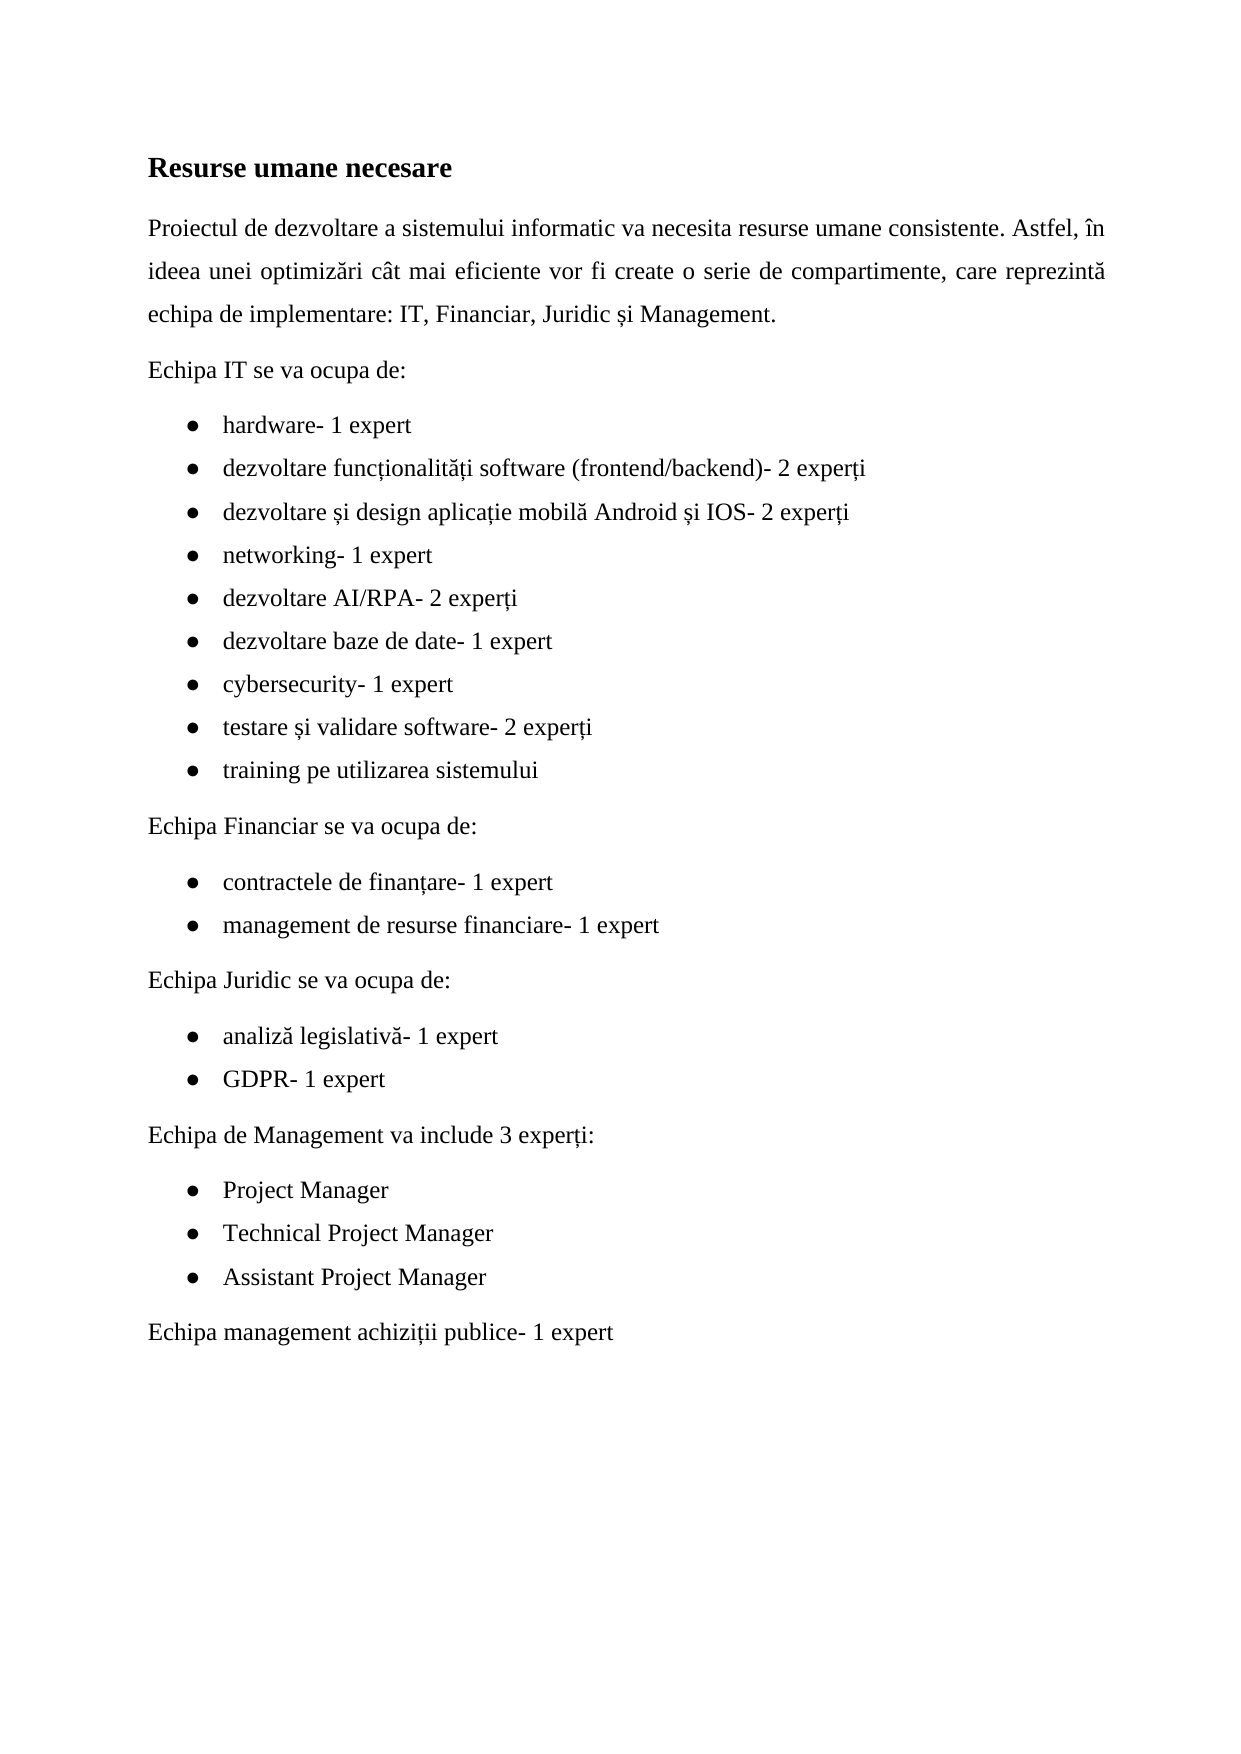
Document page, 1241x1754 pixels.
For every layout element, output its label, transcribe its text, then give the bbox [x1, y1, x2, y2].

list testare și validare software- 2 experți [185, 712, 1106, 741]
list contractele de finanțare- 1 expert [185, 867, 1106, 895]
text Echipa Financiar se va ocupa de: [148, 811, 1106, 840]
list dezvoltare și design aplicație mobilă Android și IOS- 2 experți [185, 497, 1106, 525]
list Technical Project Manager [185, 1218, 1106, 1247]
list dezvoltare AI/RPA- 2 experți [185, 583, 1106, 612]
list management de resurse financiare- 1 expert [185, 910, 1106, 938]
list analiză legislativă- 1 expert [185, 1021, 1106, 1050]
list hardware- 1 expert [185, 410, 1106, 439]
subtitle Resurse umane necesare [148, 150, 1106, 183]
list GDPR- 1 expert [185, 1064, 1106, 1093]
list networking- 1 expert [185, 540, 1106, 568]
text Echipa IT se va ocupa de: [148, 355, 1106, 383]
text Echipa management achiziții publice- 1 expert [148, 1317, 1106, 1346]
text Echipa Juridic se va ocupa de: [148, 965, 1106, 994]
list cybersecurity- 1 expert [185, 669, 1106, 698]
text Echipa de Management va include 3 experți: [148, 1120, 1106, 1148]
list dezvoltare funcționalități software (frontend/backend)- 2 experți [185, 453, 1106, 482]
list dezvoltare baze de date- 1 expert [185, 626, 1106, 655]
list Assistant Project Manager [185, 1262, 1106, 1290]
list training pe utilizarea sistemului [185, 755, 1106, 784]
text Proiectul de dezvoltare a sistemului informatic va necesita resurse umane consistente. Astfel, în ideea unei optimizări cât mai eficiente vor fi create o serie de compartimente, care reprezintă echipa de implementare: IT, Financiar, Juridic și Management. [148, 213, 1106, 328]
list Project Manager [185, 1175, 1106, 1204]
